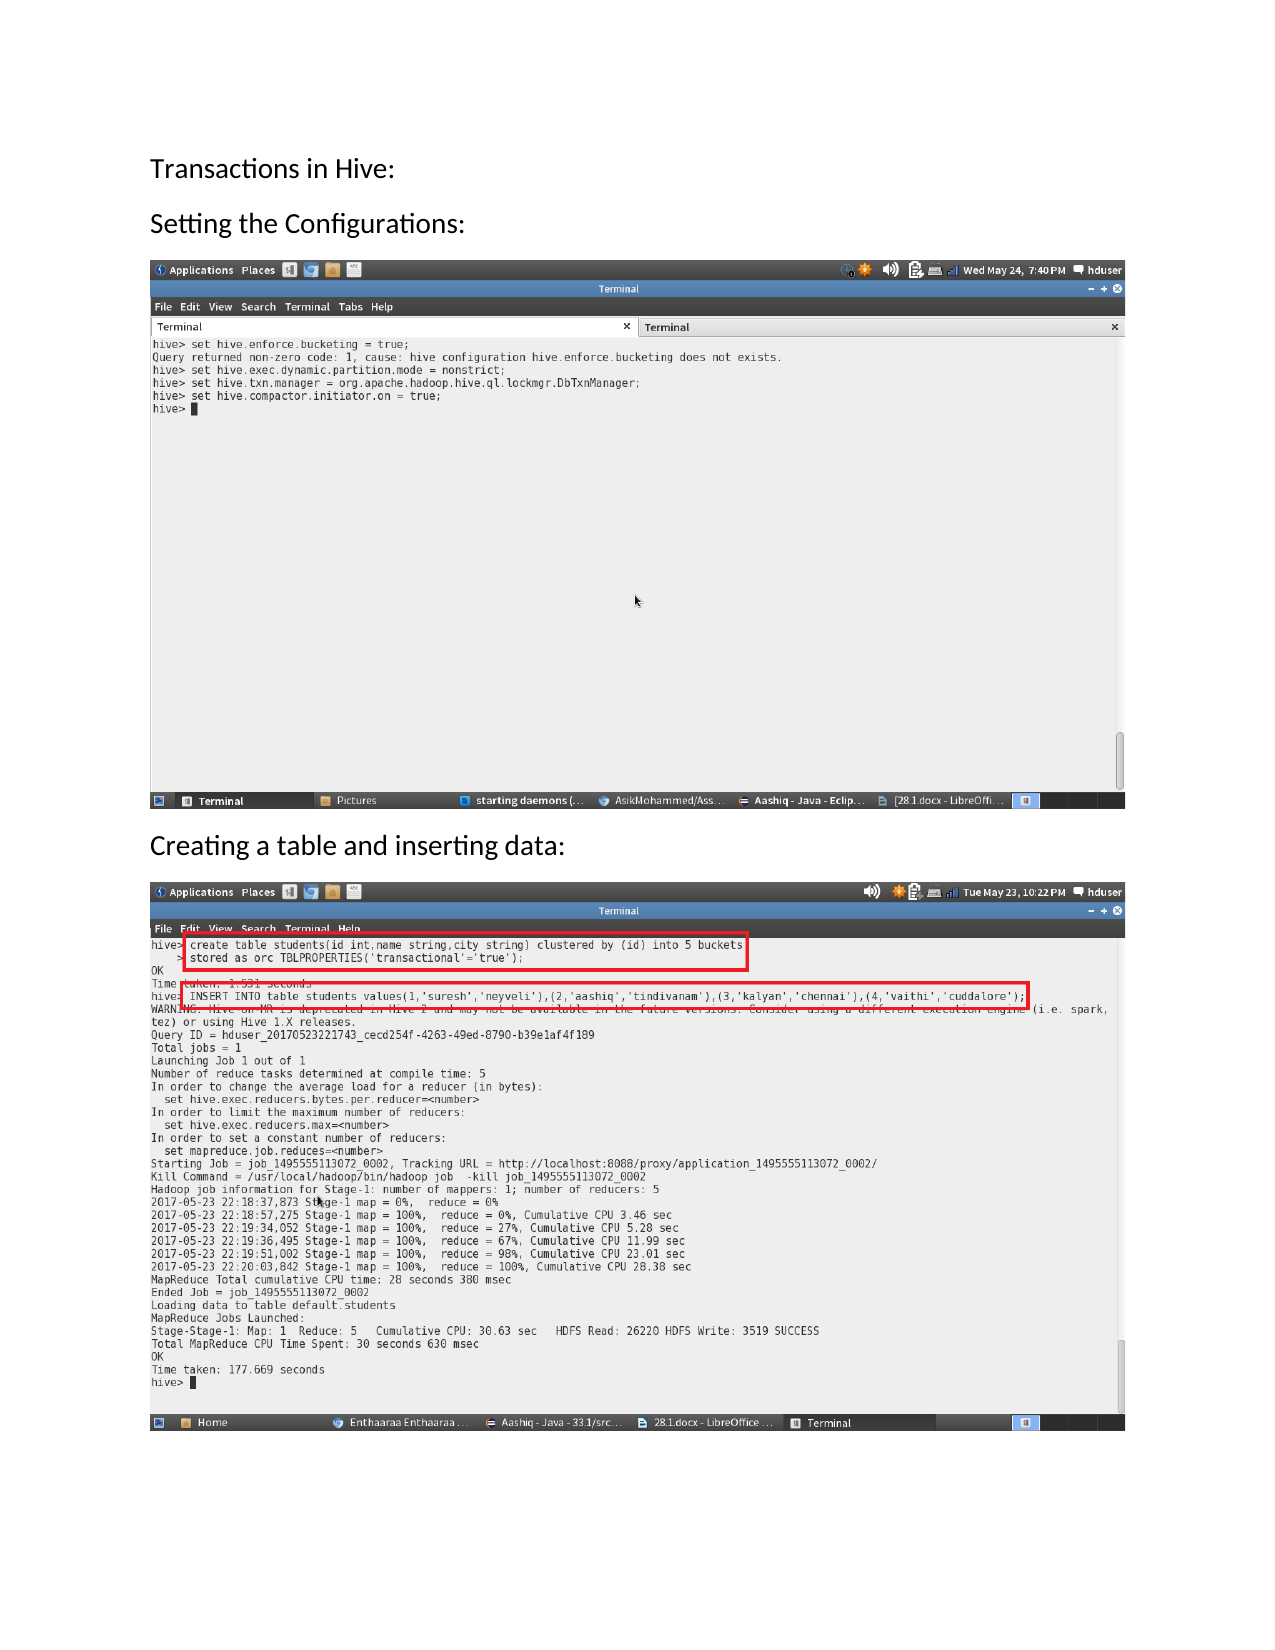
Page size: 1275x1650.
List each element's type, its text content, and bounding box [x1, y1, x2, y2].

text Setting the Configurations: [150, 205, 1125, 241]
picture [150, 260, 1125, 809]
picture [150, 882, 1125, 1431]
text Transactions in Hive: [150, 150, 1125, 186]
text Creating a table and inserting data: [150, 827, 1125, 863]
